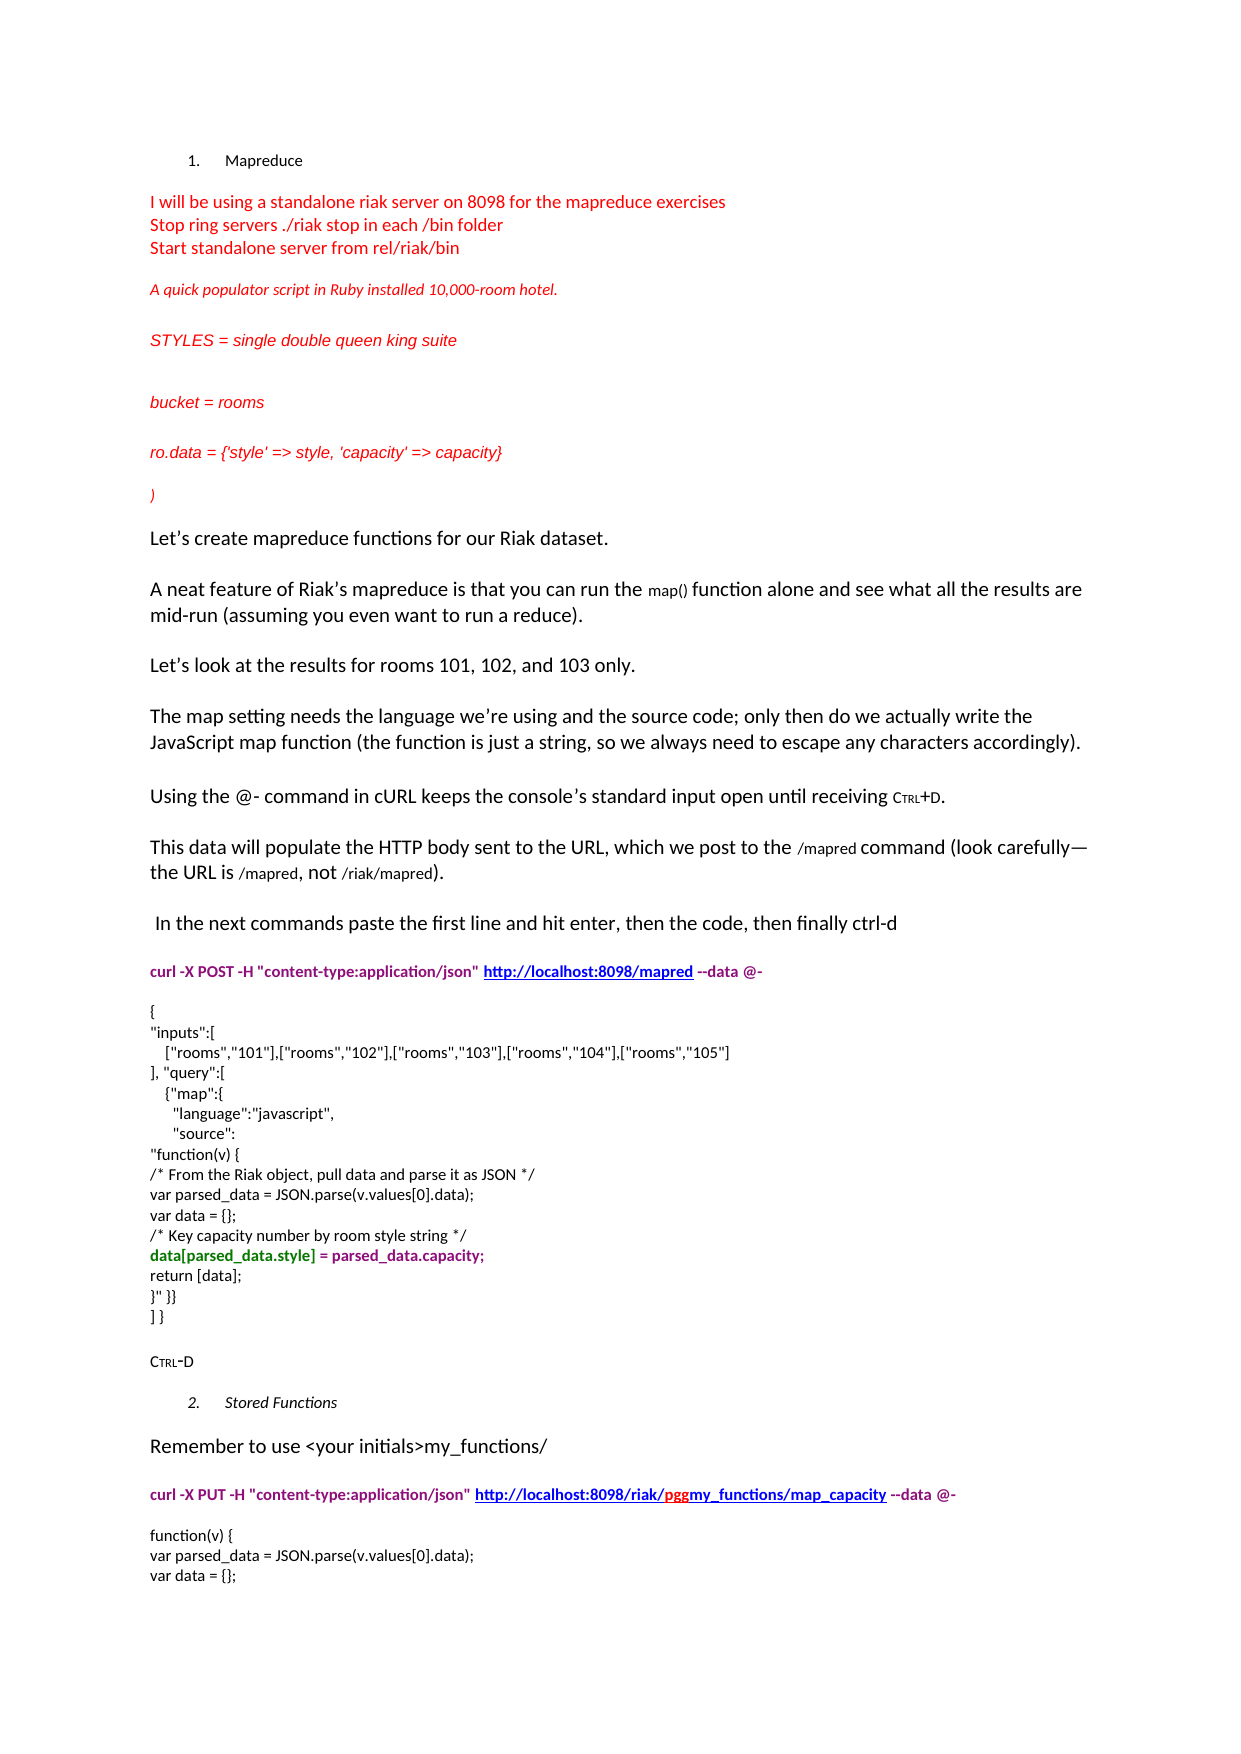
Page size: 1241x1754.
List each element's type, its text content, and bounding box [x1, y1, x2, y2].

text ], "query":[ [150, 1063, 1090, 1083]
text "function(v) { [150, 1144, 1090, 1164]
text curl -X POST -H "content-type:application/json" http://localhost:8098/mapred --data @- [150, 961, 1090, 981]
text curl -X PUT -H "content-type:application/json" http://localhost:8098/riak/pggmy_functions/map_capacity --data @- [150, 1484, 1090, 1504]
text var parsed_data = JSON.parse(v.values[0].data); [150, 1184, 1090, 1205]
text Remember to use <your initials>my_functions/ [150, 1433, 1090, 1459]
text ] } [150, 1306, 1090, 1327]
text }" }} [150, 1286, 1090, 1306]
text return [data]; [150, 1266, 1090, 1286]
text Using the @- command in cURL keeps the console’s standard input open until receiving CTRL+D. [150, 783, 1090, 808]
text ) [150, 485, 1090, 505]
text Let’s create mapreduce functions for our Riak dataset. [150, 526, 1090, 551]
text The map setting needs the language we’re using and the source code; only then do we actually write the JavaScript map function (the function is just a string, so we always need to escape any characters accordingly). [150, 703, 1090, 754]
text STYLES = single double queen king suite [150, 331, 1090, 350]
text In the next commands paste the first line and hit enter, then the code, then finally ctrl-d [150, 910, 1090, 936]
text var data = {}; [150, 1565, 1090, 1586]
list Stored Functions [187, 1393, 1090, 1413]
text A neat feature of Riak’s mapreduce is that you can run the map() function alone and see what all the results are mid-run (assuming you even want to run a reduce). [150, 576, 1090, 627]
text data[parsed_data.style] = parsed_data.capacity; [150, 1245, 1090, 1266]
text Start standalone server from rel/riak/bin [150, 236, 1090, 259]
text /* From the Riak object, pull data and parse it as JSON */ [150, 1164, 1090, 1184]
text I will be using a standalone riak server on 8098 for the mapreduce exercises [150, 191, 1090, 213]
text ro.data = {'style' => style, 'capacity' => capacity} [150, 443, 1090, 462]
text Stop ring servers ./riak stop in each /bin folder [150, 213, 1090, 236]
list Mapreduce [187, 150, 1090, 170]
text Let’s look at the results for rooms 101, 102, and 103 only. [150, 653, 1090, 678]
text function(v) { [150, 1525, 1090, 1545]
text var parsed_data = JSON.parse(v.values[0].data); [150, 1545, 1090, 1565]
text CTRL-D [150, 1347, 1090, 1372]
text { [150, 1002, 1090, 1022]
text {"map":{ "language":"javascript", "source": [150, 1083, 1090, 1144]
text /* Key capacity number by room style string */ [150, 1225, 1090, 1245]
text var data = {}; [150, 1205, 1090, 1225]
text "inputs":[ ["rooms","101"],["rooms","102"],["rooms","103"],["rooms","104"],["rooms","105"] [150, 1022, 1090, 1063]
text This data will populate the HTTP body sent to the URL, which we post to the /mapred command (look carefully—the URL is /mapred, not /riak/mapred). [150, 834, 1090, 885]
text bucket = rooms [150, 392, 1090, 412]
text A quick populator script in Ruby installed 10,000-room hotel. [150, 280, 1090, 300]
